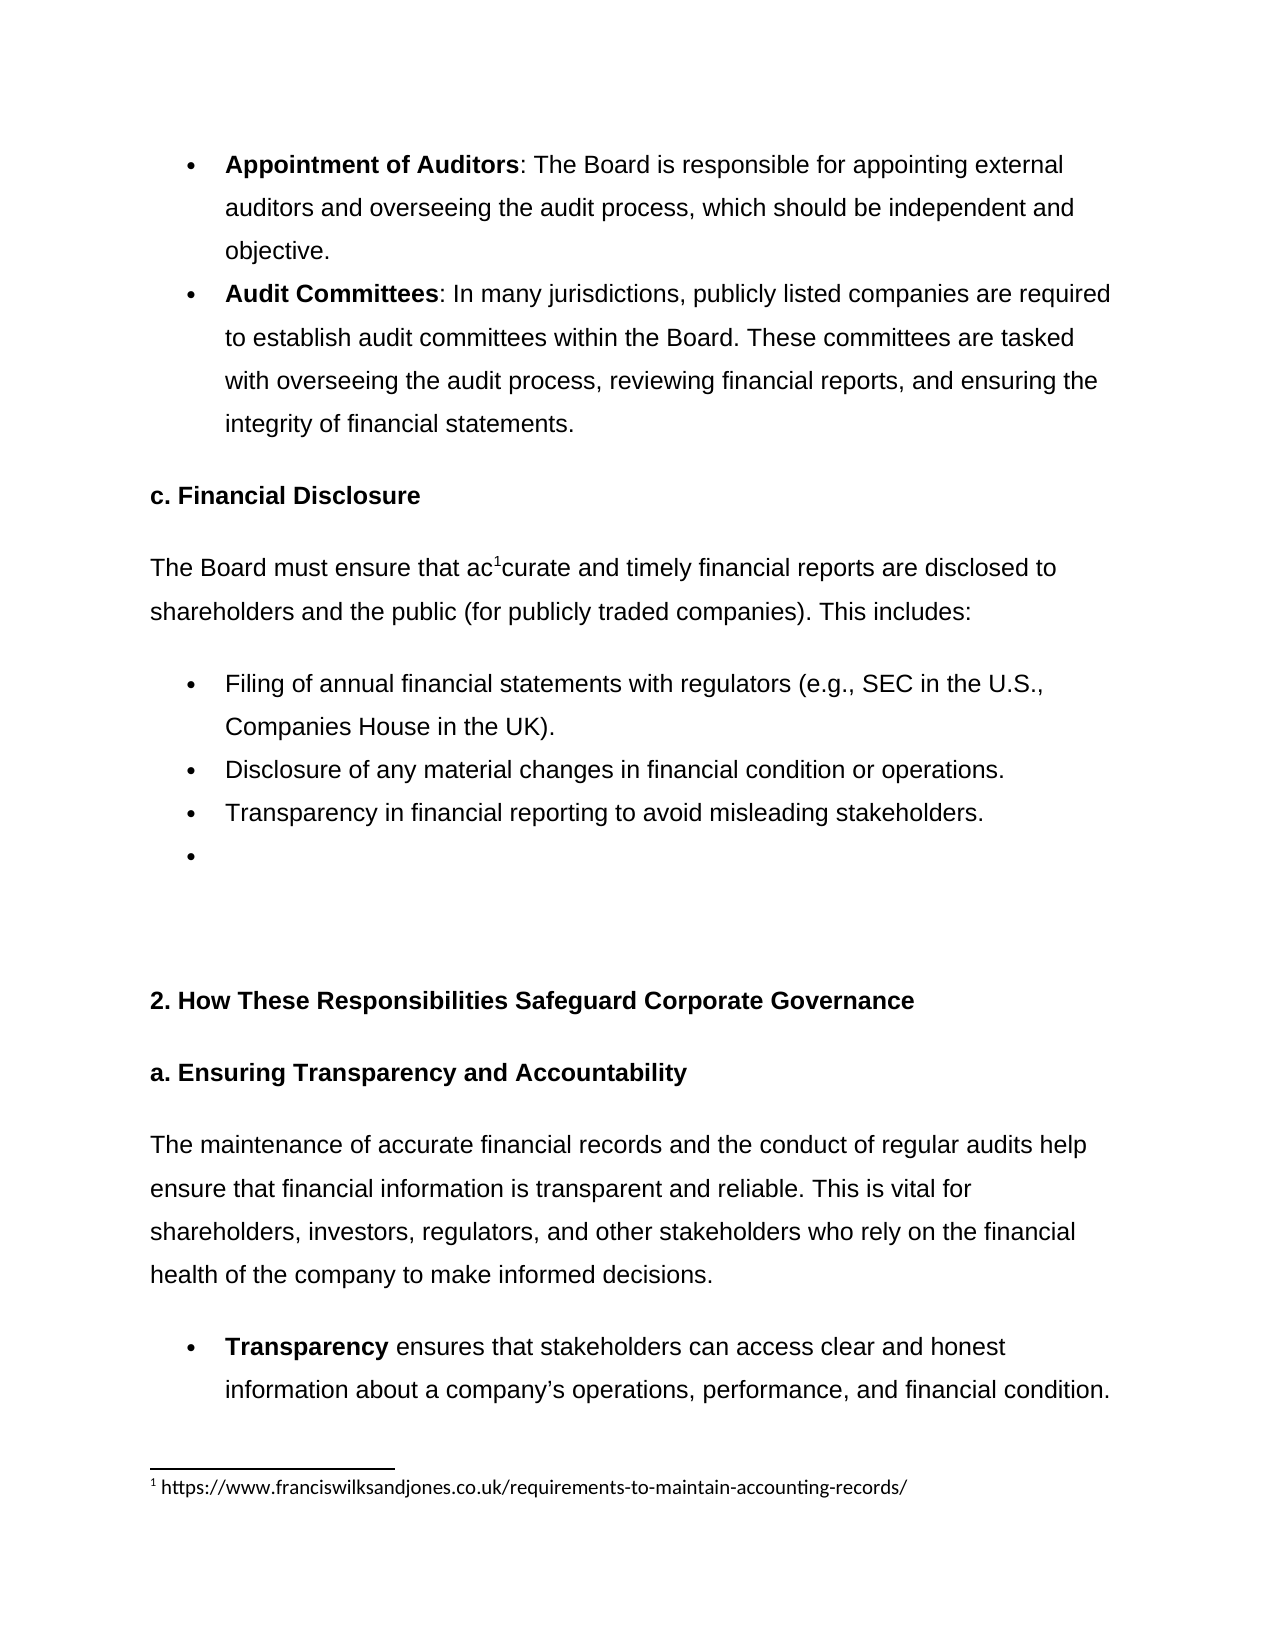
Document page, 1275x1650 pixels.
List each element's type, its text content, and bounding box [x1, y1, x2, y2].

text a. Ensuring Transparency and Accountability [150, 1058, 1125, 1087]
text The maintenance of accurate financial records and the conduct of regular audits help ensure that financial information is transparent and reliable. This is vital for shareholders, investors, regulators, and other stakeholders who rely on the financial health of the company to make informed decisions. [150, 1130, 1125, 1288]
list Transparency ensures that stakeholders can access clear and honest information about a company’s operations, performance, and financial condition. [187, 1332, 1125, 1404]
list Appointment of Auditors: The Board is responsible for appointing external auditors and overseeing the audit process, which should be independent and objective. [187, 150, 1125, 265]
list Transparency in financial reporting to avoid misleading stakeholders. [187, 798, 1125, 827]
list Filing of annual financial statements with regulators (e.g., SEC in the U.S., Companies House in the UK). [187, 669, 1125, 741]
text 2. How These Responsibilities Safeguard Corporate Governance [150, 986, 1125, 1014]
text c. Financial Disclosure [150, 481, 1125, 510]
text The Board must ensure that accurate and timely financial reports are disclosed to shareholders and the public (for publicly traded companies). This includes: [150, 553, 1125, 625]
list Disclosure of any material changes in financial condition or operations. [187, 755, 1125, 784]
list Audit Committees: In many jurisdictions, publicly listed companies are required to establish audit committees within the Board. These committees are tasked with overseeing the audit process, reviewing financial reports, and ensuring the integrity of financial statements. [187, 279, 1125, 437]
